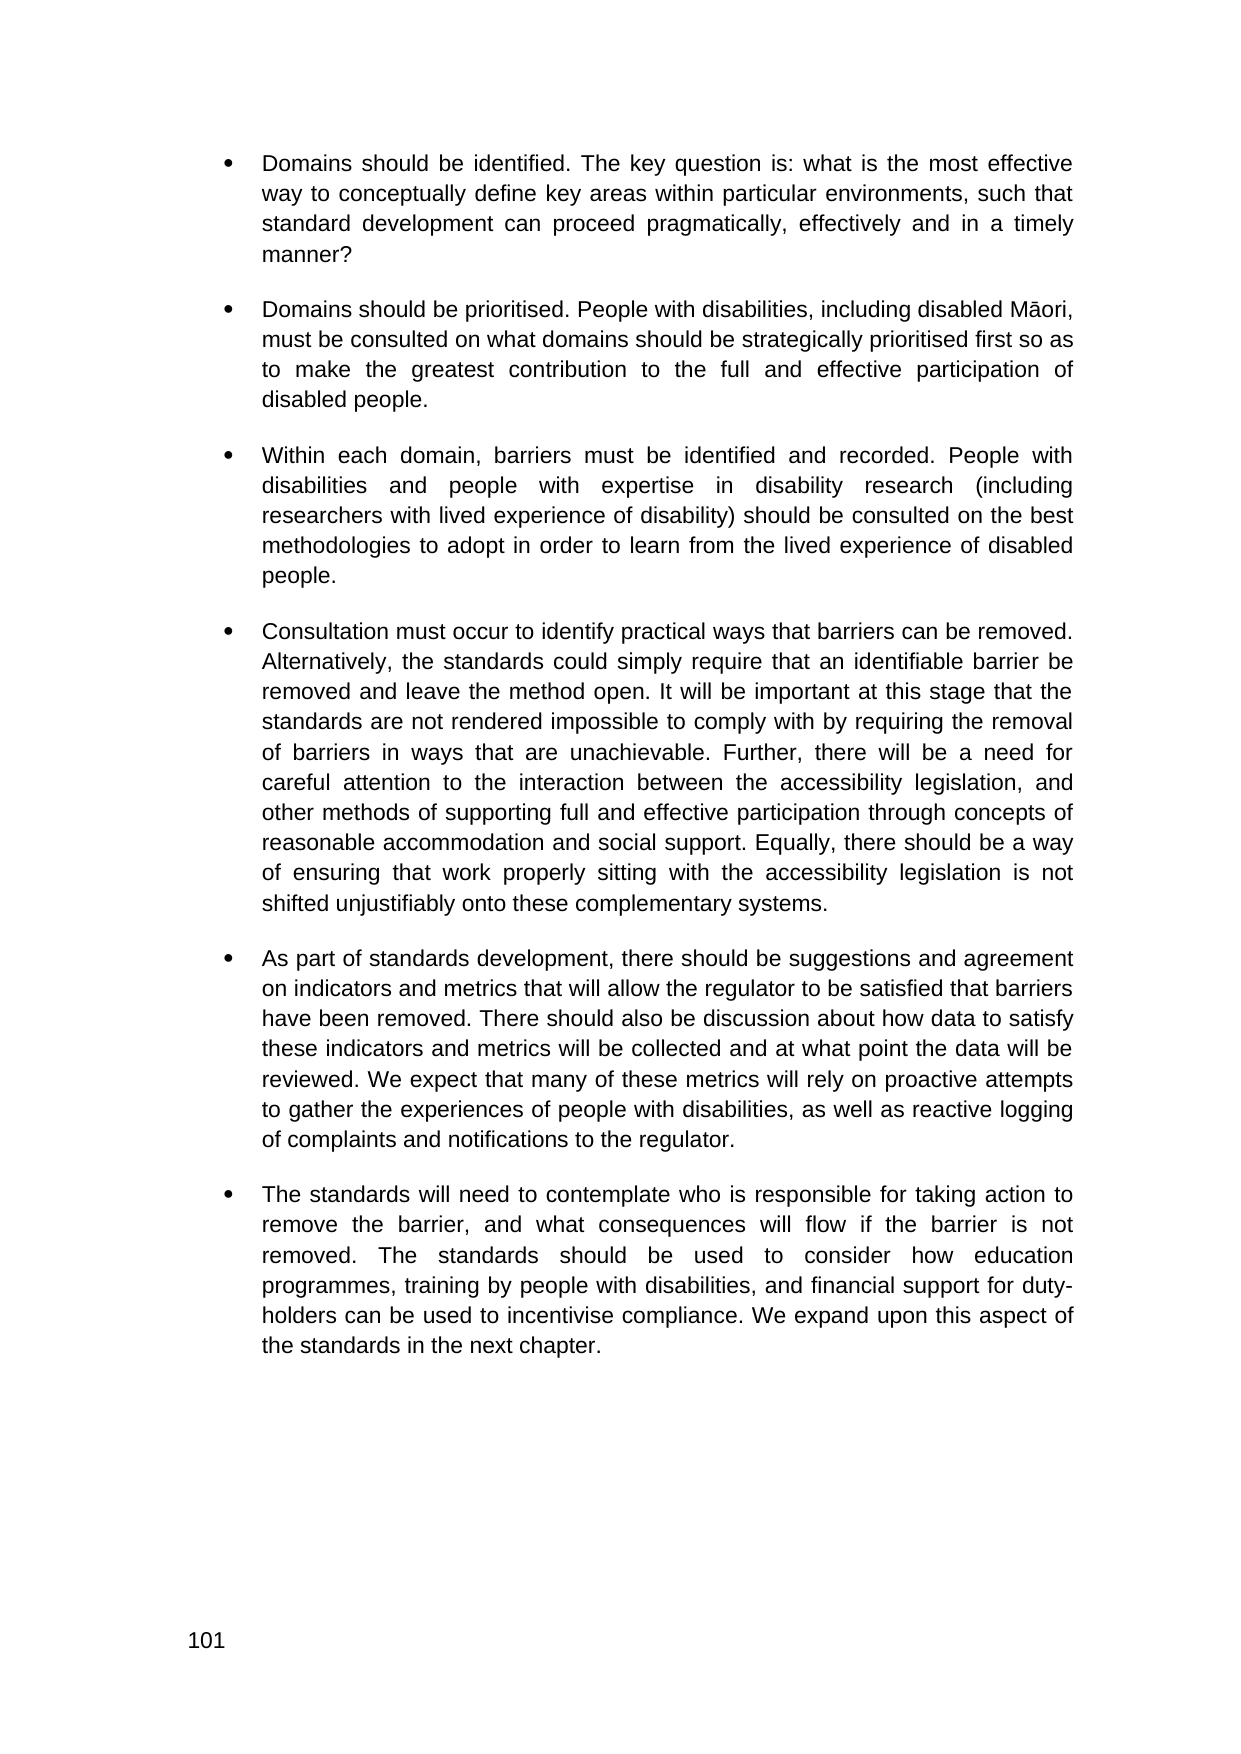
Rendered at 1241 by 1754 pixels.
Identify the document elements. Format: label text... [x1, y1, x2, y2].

list Domains should be identified. The key question is: what is the most effective way to conceptually define key areas within particular environments, such that standard development can proceed pragmatically, effectively and in a timely manner? [224, 150, 1074, 267]
list Consultation must occur to identify practical ways that barriers can be removed. Alternatively, the standards could simply require that an identifiable barrier be removed and leave the method open. It will be important at this stage that the standards are not rendered impossible to comply with by requiring the removal of barriers in ways that are unachievable. Further, there will be a need for careful attention to the interaction between the accessibility legislation, and other methods of supporting full and effective participation through concepts of reasonable accommodation and social support. Equally, there should be a way of ensuring that work properly sitting with the accessibility legislation is not shifted unjustifiably onto these complementary systems. [224, 618, 1074, 916]
list The standards will need to contemplate who is responsible for taking action to remove the barrier, and what consequences will flow if the barrier is not removed. The standards should be used to consider how education programmes, training by people with disabilities, and financial support for duty-holders can be used to incentivise compliance. We expand upon this aspect of the standards in the next chapter. [224, 1181, 1074, 1359]
list Within each domain, barriers must be identified and recorded. People with disabilities and people with expertise in disability research (including researchers with lived experience of disability) should be consulted on the best methodologies to adopt in order to learn from the lived experience of disabled people. [224, 442, 1074, 589]
list Domains should be prioritised. People with disabilities, including disabled Māori, must be consulted on what domains should be strategically prioritised first so as to make the greatest contribution to the full and effective participation of disabled people. [224, 296, 1074, 413]
list As part of standards development, there should be suggestions and agreement on indicators and metrics that will allow the regulator to be satisfied that barriers have been removed. There should also be discussion about how data to satisfy these indicators and metrics will be collected and at what point the data will be reviewed. We expect that many of these metrics will rely on proactive attempts to gather the experiences of people with disabilities, as well as reactive logging of complaints and notifications to the regulator. [224, 945, 1074, 1152]
